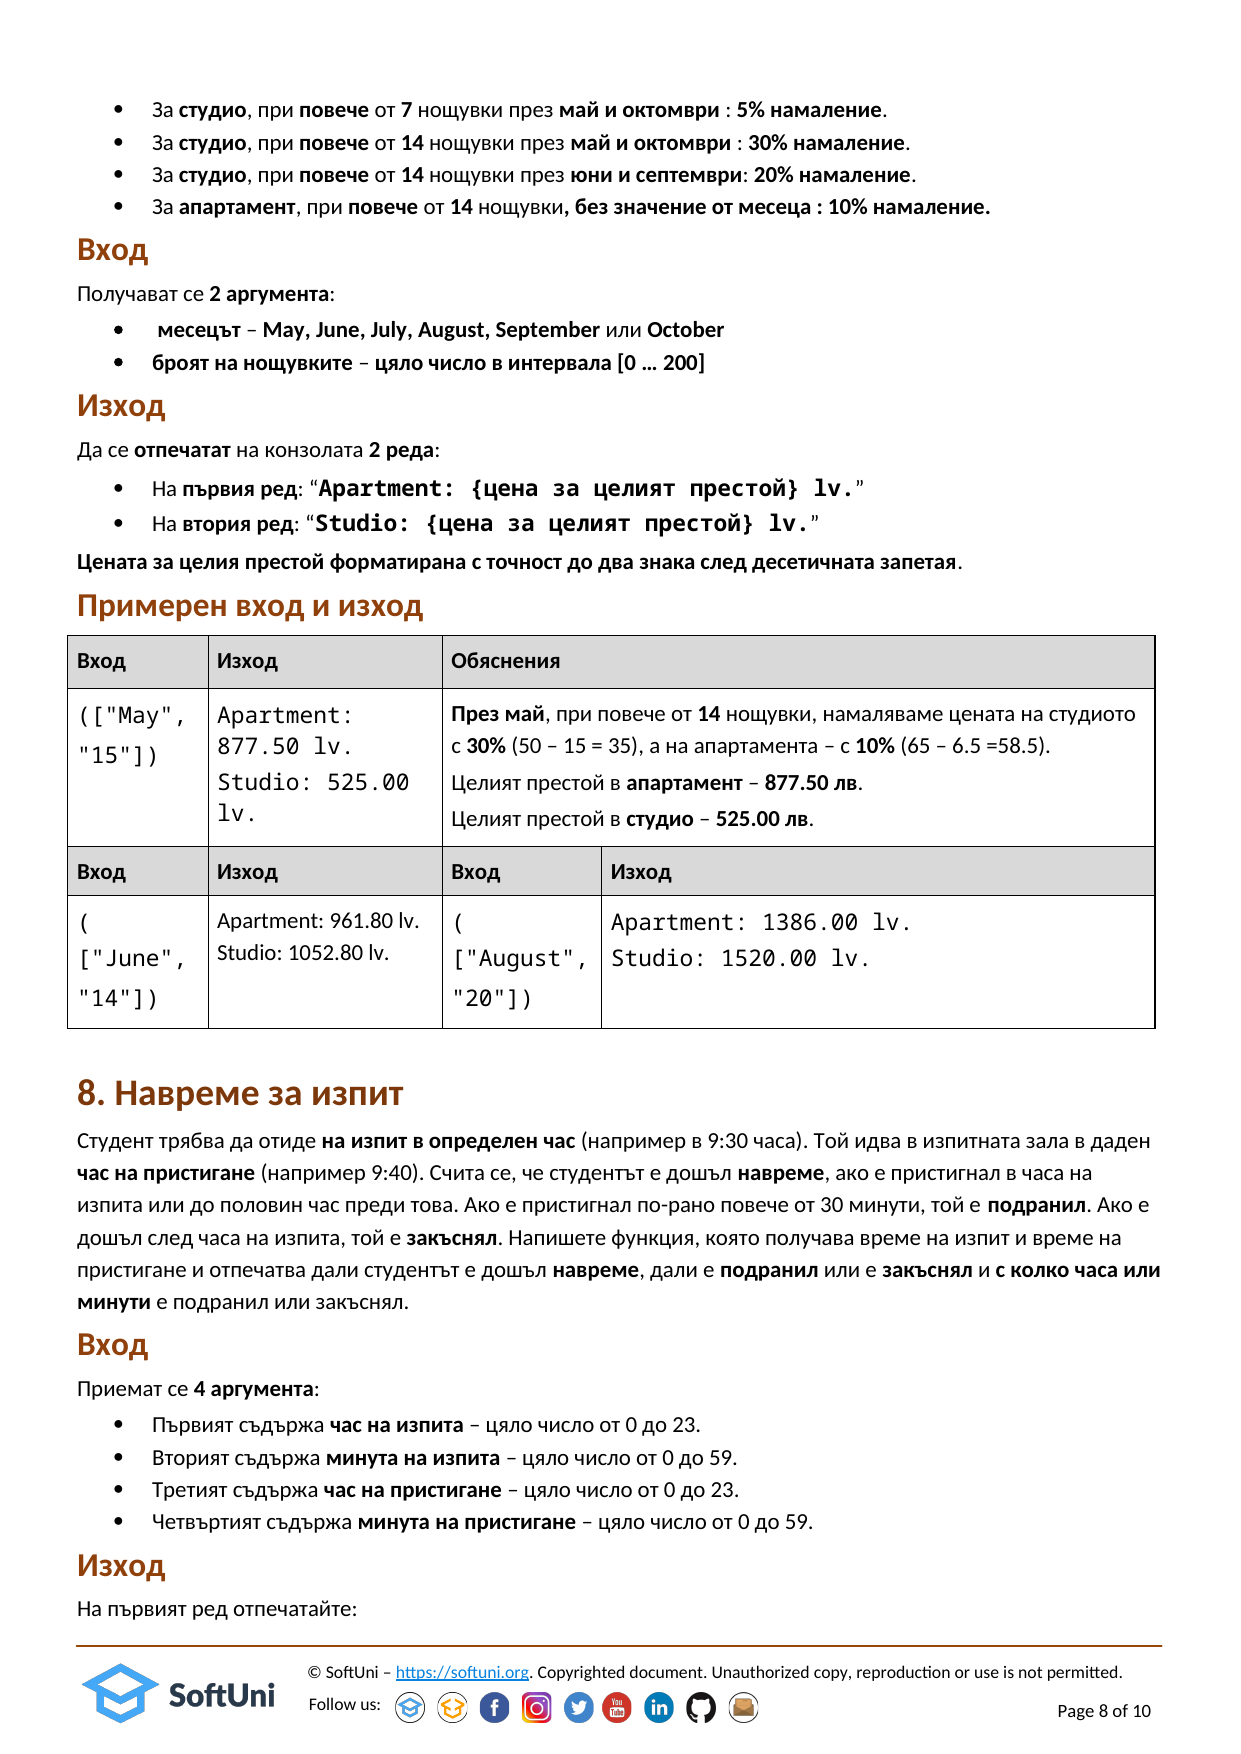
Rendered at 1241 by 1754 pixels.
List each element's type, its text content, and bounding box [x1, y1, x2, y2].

list Вторият съдържа минута на изпита – цяло число от 0 до 59. [114, 1443, 1163, 1471]
table_cell Apartment: 961.80 lv. Studio: 1052.80 lv. [209, 896, 442, 1028]
list броят на нощувките – цяло число в интервала [0 … 200] [114, 348, 1163, 376]
table_cell Apartment: 877.50 lv. Studio: 525.00 lv. [209, 689, 442, 846]
picture [644, 1714, 653, 1723]
picture [564, 1692, 594, 1723]
list За студио, при повече от 7 нощувки през май и октомври : 5% намаление. [114, 95, 1163, 123]
text Студент трябва да отиде на изпит в определен час (например в 9:30 часа). Той идва в изпитната зала в даден час на пристигане (например 9:40). Счита се, че студентът е дошъл навреме, ако е пристигнал в часа на изпита или до половин час преди това. Ако е пристигнал по-рано повече от 30 минути, той е подранил. Ако е дошъл след часа на изпита, той е закъснял. Напишете функция, която получава време на изпит и време на пристигане и отпечатва дали студентът е дошъл навреме, дали е подранил или е закъснял и с колко часа или минути е подранил или закъснял. [77, 1126, 1163, 1315]
picture [75, 1658, 281, 1729]
table_header Изход [209, 636, 442, 688]
text Цената за целия престой форматирана с точност до два знака след десетичната запетая. [77, 547, 1163, 576]
list На втория ред: “Studio: {цена за целият престой} lv.” [114, 507, 1163, 539]
picture [665, 1692, 674, 1701]
picture [728, 1692, 759, 1723]
list Третият съдържа час на пристигане – цяло число от 0 до 23. [114, 1475, 1163, 1503]
text Приемат се 4 аргумента: [77, 1374, 1163, 1402]
subtitle Навреме за изпит [77, 1069, 1163, 1115]
table_cell Вход [68, 847, 208, 895]
picture [395, 1692, 425, 1723]
table_cell (["August", "20"]) [443, 896, 601, 1028]
picture [479, 1692, 510, 1723]
text Получават се 2 аргумента: [77, 279, 1163, 307]
subtitle Изход [77, 384, 1163, 425]
list месецът – May, June, July, August, September или October [114, 316, 1163, 344]
picture [437, 1692, 468, 1723]
table_cell Изход [209, 847, 442, 895]
subtitle Вход [77, 228, 1163, 269]
list За апартамент, при повече от 14 нощувки, без значение от месеца : 10% намаление. [114, 192, 1163, 220]
picture [665, 1714, 674, 1723]
list За студио, при повече от 14 нощувки през юни и септември: 20% намаление. [114, 160, 1163, 188]
table_cell (["May", "15"]) [68, 689, 208, 846]
subtitle Вход [77, 1323, 1163, 1364]
picture [658, 1705, 667, 1714]
table_cell Изход [602, 847, 1154, 895]
picture [602, 1692, 632, 1723]
picture [522, 1692, 552, 1723]
list На първия ред: “Apartment: {цена за целият престой} lv.” [114, 471, 1163, 503]
table_cell Вход [443, 847, 601, 895]
text На първият ред отпечатайте: [77, 1594, 1163, 1622]
subtitle Примерен вход и изход [77, 584, 1163, 624]
table_cell През май, при повече от 14 нощувки, намаляваме цената на студиото с 30% (50 – 15 = 35), а на апартамента – с 10% (65 – 6.5 =58.5). Целият престой в апартамент – 877.50 лв. Целият престой в студио – 525.00 лв. [443, 689, 1154, 846]
list Четвъртият съдържа минута на пристигане – цяло число от 0 до 59. [114, 1507, 1163, 1535]
subtitle Изход [77, 1543, 1163, 1584]
table_header Вход [68, 636, 208, 688]
list За студио, при повече от 14 нощувки през май и октомври : 30% намаление. [114, 128, 1163, 156]
list Първият съдържа час на изпита – цяло число от 0 до 23. [114, 1411, 1163, 1439]
table_cell (["June", "14"]) [68, 896, 208, 1028]
table_cell Apartment: 1386.00 lv. Studio: 1520.00 lv. [602, 896, 1154, 1028]
picture [686, 1692, 716, 1723]
picture [644, 1692, 653, 1701]
text Да се отпечатат на конзолата 2 реда: [77, 435, 1163, 463]
table_header Обяснения [443, 636, 1154, 688]
